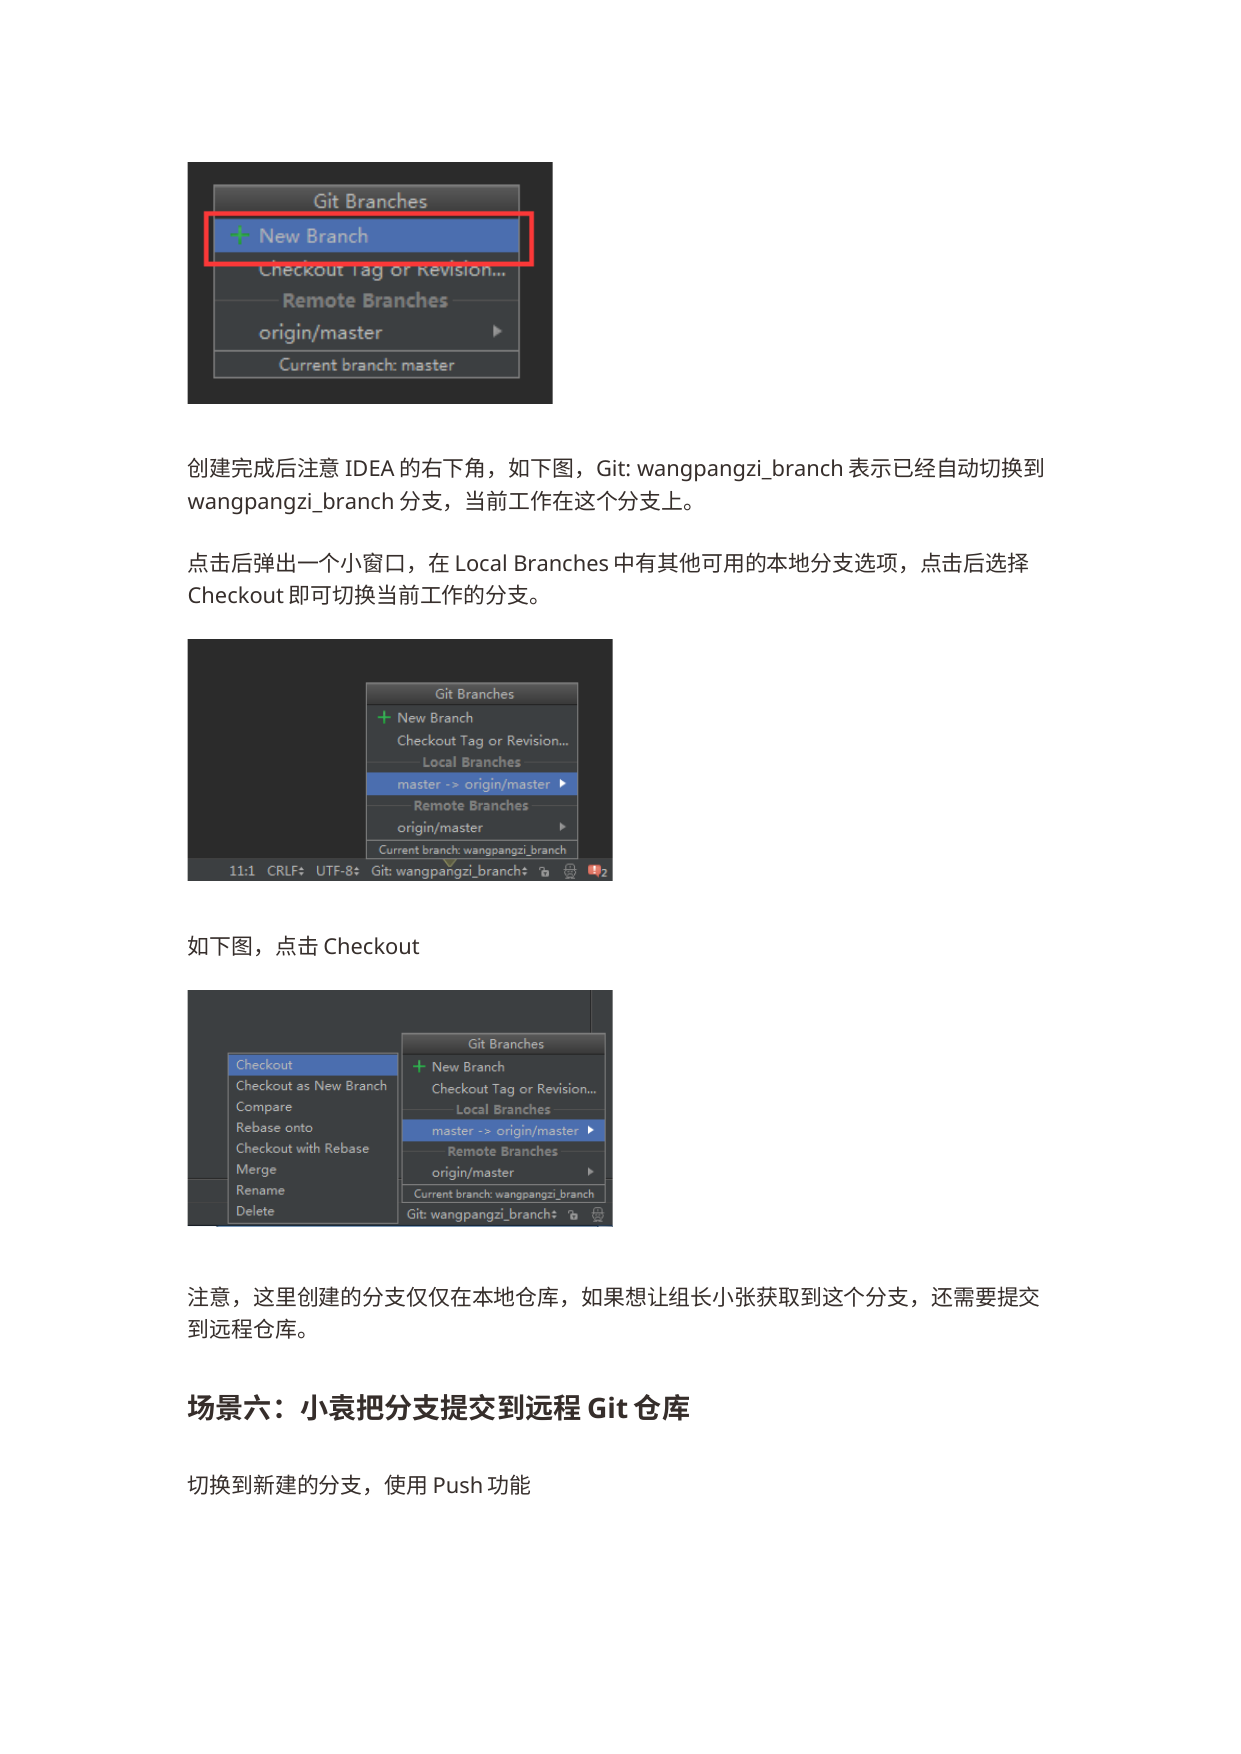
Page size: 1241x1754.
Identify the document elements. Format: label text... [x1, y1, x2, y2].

picture [187, 639, 613, 881]
text 如下图，点击Checkout [187, 929, 1053, 961]
text 点击后弹出一个小窗口，在Local Branches中有其他可用的本地分支选项，点击后选择Checkout即可切换当前工作的分支。 [187, 545, 1053, 610]
text 场景六：小袁把分支提交到远程Git仓库 [187, 1374, 1053, 1439]
picture [187, 162, 553, 404]
text 创建完成后注意IDEA的右下角，如下图，Git: wangpangzi_branch表示已经自动切换到wangpangzi_branch分支，当前工作在这个分支上。 [187, 451, 1053, 516]
text 注意，这里创建的分支仅仅在本地仓库，如果想让组长小张获取到这个分支，还需要提交到远程仓库。 [187, 1279, 1053, 1344]
picture [187, 990, 613, 1227]
text 切换到新建的分支，使用Push功能 [187, 1468, 1053, 1500]
